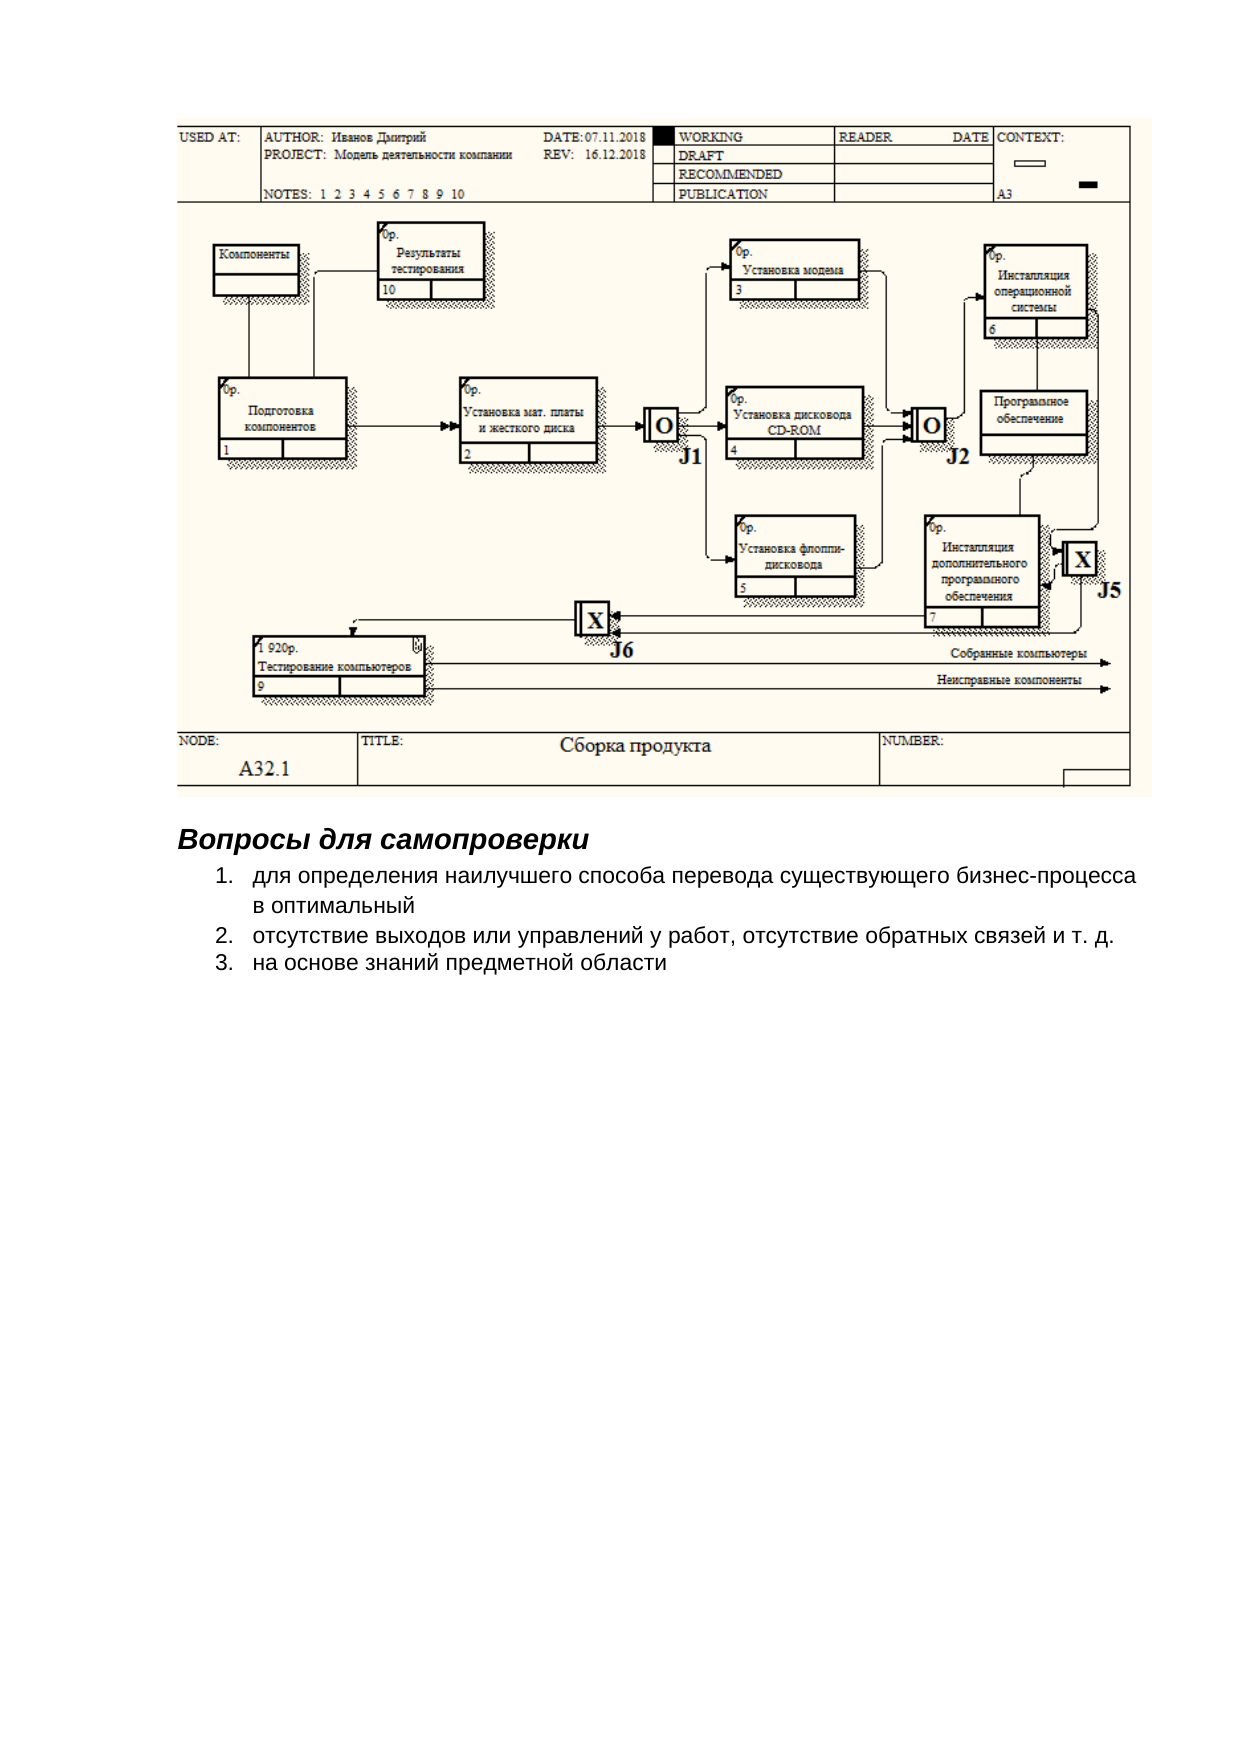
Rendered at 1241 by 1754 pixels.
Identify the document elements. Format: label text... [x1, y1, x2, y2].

list отсутствие выходов или управлений у работ, отсутствие обратных связей и т. д. [215, 922, 1152, 948]
subtitle Вопросы для самопроверки [177, 822, 1152, 855]
list на основе знаний предметной области [215, 948, 1152, 975]
picture [177, 118, 1152, 797]
list для определения наилучшего способа перевода существующего бизнес-процесса в оптимальный [215, 862, 1152, 918]
